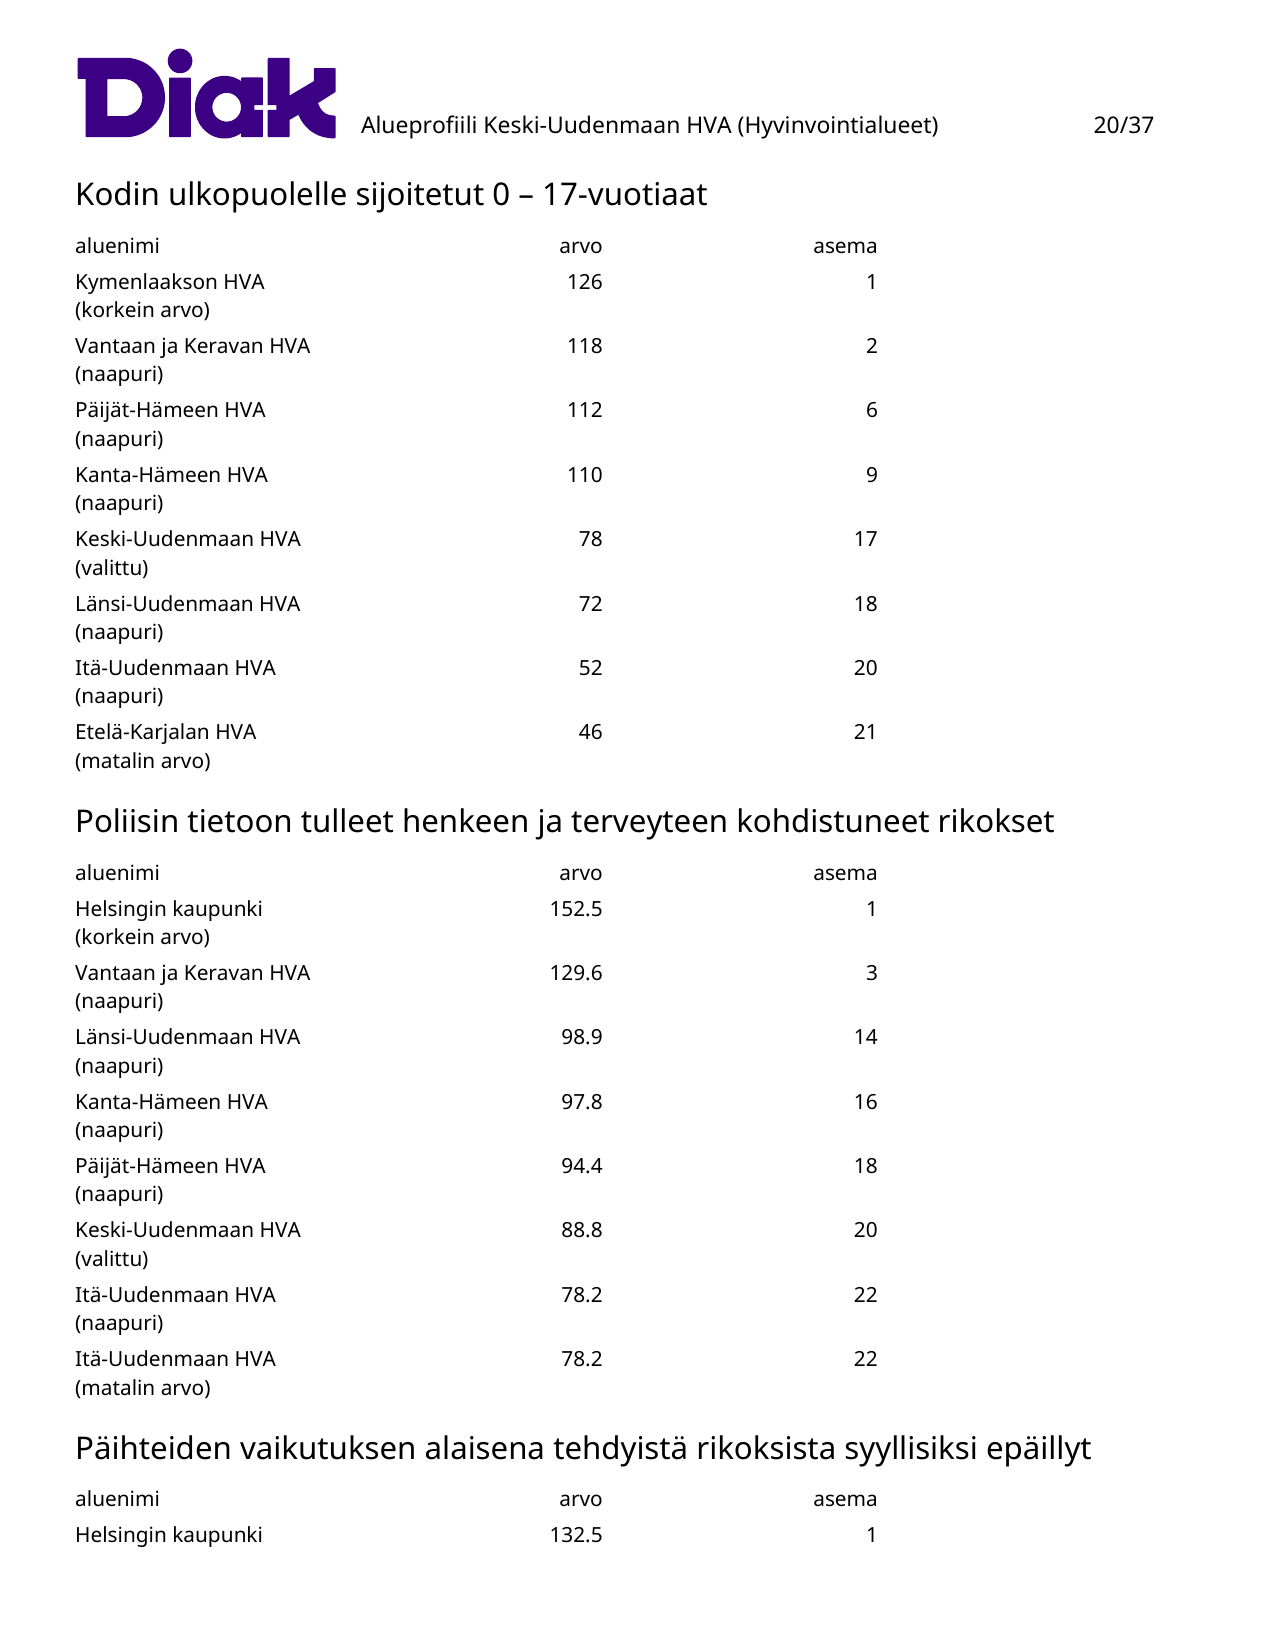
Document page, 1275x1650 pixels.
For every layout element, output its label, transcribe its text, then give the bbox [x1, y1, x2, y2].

table_cell 88.8 [339, 1212, 614, 1276]
table_cell Keski-Uudenmaan HVA (valittu) [64, 521, 339, 585]
table_cell 1 [614, 1517, 889, 1553]
table_cell 98.9 [339, 1019, 614, 1083]
table_cell Itä-Uudenmaan HVA (naapuri) [64, 649, 339, 714]
table_cell 18 [614, 1148, 889, 1212]
table_header aluenimi [64, 854, 339, 890]
table_header asema [614, 1481, 889, 1517]
table_cell 1 [614, 890, 889, 954]
table_cell 6 [614, 392, 889, 456]
table_cell Länsi-Uudenmaan HVA (naapuri) [64, 585, 339, 649]
table_cell 78.2 [339, 1276, 614, 1341]
table_cell 129.6 [339, 954, 614, 1019]
table_cell 97.8 [339, 1083, 614, 1147]
table_header aluenimi [64, 227, 339, 263]
table_cell Helsingin kaupunki (korkein arvo) [64, 890, 339, 954]
table_cell Helsingin kaupunki (korkein arvo) [64, 1517, 339, 1553]
table_cell 17 [614, 521, 889, 585]
table_cell 22 [614, 1341, 889, 1405]
table_cell 78.2 [339, 1341, 614, 1405]
table_header asema [614, 227, 889, 263]
table_cell 94.4 [339, 1148, 614, 1212]
table_cell 1 [614, 263, 889, 327]
table_cell Kanta-Hämeen HVA (naapuri) [64, 1083, 339, 1147]
table_cell 2 [614, 328, 889, 392]
table_cell 132.5 [339, 1517, 614, 1553]
table_cell Keski-Uudenmaan HVA (valittu) [64, 1212, 339, 1276]
table_cell 18 [614, 585, 889, 649]
subtitle Päihteiden vaikutuksen alaisena tehdyistä rikoksista syyllisiksi epäillyt [75, 1426, 1200, 1468]
table_cell 72 [339, 585, 614, 649]
table_header aluenimi [64, 1481, 339, 1517]
table_cell 20 [614, 1212, 889, 1276]
table_header arvo [339, 1481, 614, 1517]
subtitle Kodin ulkopuolelle sijoitetut 0 – 17-vuotiaat [75, 172, 1200, 214]
table_cell Itä-Uudenmaan HVA (matalin arvo) [64, 1341, 339, 1405]
table_cell 78 [339, 521, 614, 585]
table_cell 3 [614, 954, 889, 1019]
table_cell 46 [339, 714, 614, 778]
table_cell 52 [339, 649, 614, 714]
table_header asema [614, 854, 889, 890]
table_cell Vantaan ja Keravan HVA (naapuri) [64, 954, 339, 1019]
table_cell 9 [614, 456, 889, 521]
table_cell Päijät-Hämeen HVA (naapuri) [64, 1148, 339, 1212]
table_cell Vantaan ja Keravan HVA (naapuri) [64, 328, 339, 392]
subtitle Poliisin tietoon tulleet henkeen ja terveyteen kohdistuneet rikokset [75, 799, 1200, 841]
table_cell Päijät-Hämeen HVA (naapuri) [64, 392, 339, 456]
table_cell Kanta-Hämeen HVA (naapuri) [64, 456, 339, 521]
table_header arvo [339, 854, 614, 890]
table_cell 126 [339, 263, 614, 327]
table_cell Kymenlaakson HVA (korkein arvo) [64, 263, 339, 327]
table_cell 22 [614, 1276, 889, 1341]
table_cell 21 [614, 714, 889, 778]
table_cell 16 [614, 1083, 889, 1147]
table_cell Itä-Uudenmaan HVA (naapuri) [64, 1276, 339, 1341]
table_header arvo [339, 227, 614, 263]
table_cell 112 [339, 392, 614, 456]
table_cell 14 [614, 1019, 889, 1083]
table_cell Länsi-Uudenmaan HVA (naapuri) [64, 1019, 339, 1083]
table_cell 110 [339, 456, 614, 521]
table_cell Etelä-Karjalan HVA (matalin arvo) [64, 714, 339, 778]
table_cell 152.5 [339, 890, 614, 954]
table_cell 20 [614, 649, 889, 714]
table_cell 118 [339, 328, 614, 392]
